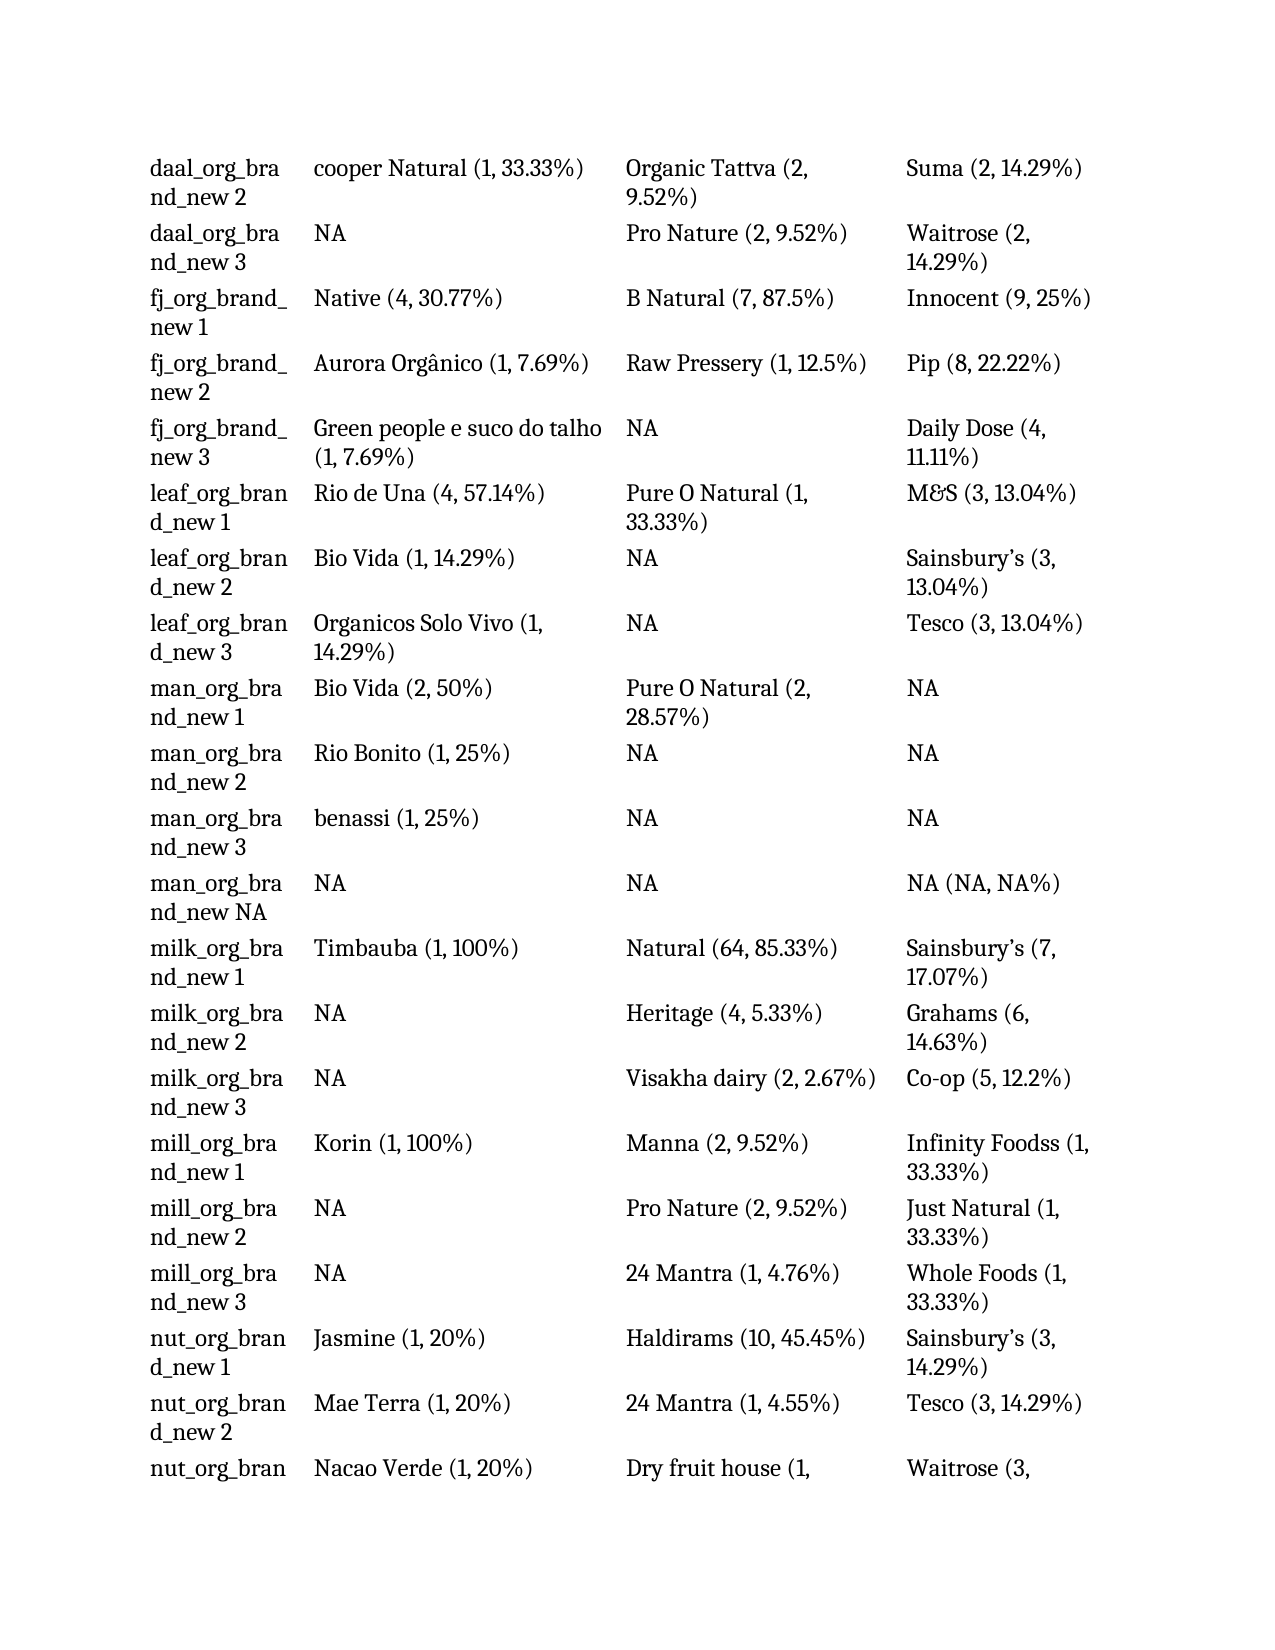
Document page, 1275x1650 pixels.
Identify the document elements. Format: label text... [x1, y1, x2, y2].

table_cell Green people e suco do talho (1, 7.69%) [303, 410, 614, 475]
table_cell Rio de Una (4, 57.14%) [303, 475, 614, 540]
table_cell Daily Dose (4, 11.11%) [895, 410, 1114, 475]
table_cell man_org_brand_new 2 [139, 735, 302, 800]
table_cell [615, 1450, 895, 1486]
table_cell Co-op (5, 12.2%) [895, 1060, 1114, 1125]
table_cell 24 Mantra (1, 4.76%) [615, 1255, 895, 1320]
table_cell NA [303, 995, 614, 1060]
table_cell man_org_brand_new NA [139, 865, 302, 930]
table_cell fj_org_brand_new 3 [139, 410, 302, 475]
table_cell Heritage (4, 5.33%) [615, 995, 895, 1060]
table_cell Innocent (9, 25%) [895, 280, 1114, 345]
table_cell fj_org_brand_new 2 [139, 345, 302, 410]
table_cell milk_org_brand_new 2 [139, 995, 302, 1060]
table_cell Sainsbury’s (7, 17.07%) [895, 930, 1114, 995]
table_cell benassi (1, 25%) [303, 800, 614, 865]
table_cell NA [303, 1255, 614, 1320]
table_cell Korin (1, 100%) [303, 1125, 614, 1190]
table_cell Haldirams (10, 45.45%) [615, 1320, 895, 1385]
table_cell man_org_brand_new 3 [139, 800, 302, 865]
table_cell leaf_org_brand_new 1 [139, 475, 302, 540]
table_cell Mae Terra (1, 20%) [303, 1385, 614, 1450]
table_cell M&S (3, 13.04%) [895, 475, 1114, 540]
table_cell cooper Natural (1, 33.33%) [303, 150, 614, 215]
table_cell nut_org_brand_new 3 [139, 1450, 302, 1486]
table_cell Infinity Foodss (1, 33.33%) [895, 1125, 1114, 1190]
table_cell nut_org_brand_new 1 [139, 1320, 302, 1385]
table_cell mill_org_brand_new 1 [139, 1125, 302, 1190]
table_cell mill_org_brand_new 3 [139, 1255, 302, 1320]
table_cell Visakha dairy (2, 2.67%) [615, 1060, 895, 1125]
table_cell NA [303, 1190, 614, 1255]
table_cell NA [895, 800, 1114, 865]
table_cell mill_org_brand_new 2 [139, 1190, 302, 1255]
table_cell milk_org_brand_new 3 [139, 1060, 302, 1125]
table_cell Tesco (3, 14.29%) [895, 1385, 1114, 1450]
table_cell daal_org_brand_new 3 [139, 215, 302, 280]
table_cell daal_org_brand_new 2 [139, 150, 302, 215]
table_cell Natural (64, 85.33%) [615, 930, 895, 995]
table_cell Pro Nature (2, 9.52%) [615, 1190, 895, 1255]
table_cell Pip (8, 22.22%) [895, 345, 1114, 410]
table_cell nut_org_brand_new 2 [139, 1385, 302, 1450]
table_cell Jasmine (1, 20%) [303, 1320, 614, 1385]
table_cell NA [895, 670, 1114, 735]
table_cell NA [895, 735, 1114, 800]
table_cell Timbauba (1, 100%) [303, 930, 614, 995]
table_cell leaf_org_brand_new 3 [139, 605, 302, 670]
table_cell NA [615, 800, 895, 865]
table_cell NA [303, 1060, 614, 1125]
table_cell Sainsbury’s (3, 13.04%) [895, 540, 1114, 605]
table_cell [895, 1450, 1114, 1486]
table_cell fj_org_brand_new 1 [139, 280, 302, 345]
table_cell Organic Tattva (2, 9.52%) [615, 150, 895, 215]
table_cell 24 Mantra (1, 4.55%) [615, 1385, 895, 1450]
table_cell Just Natural (1, 33.33%) [895, 1190, 1114, 1255]
table_cell Bio Vida (2, 50%) [303, 670, 614, 735]
table_cell NA [303, 215, 614, 280]
table_cell NA [615, 865, 895, 930]
table_cell B Natural (7, 87.5%) [615, 280, 895, 345]
table_cell Manna (2, 9.52%) [615, 1125, 895, 1190]
table_cell Waitrose (2, 14.29%) [895, 215, 1114, 280]
table_cell Tesco (3, 13.04%) [895, 605, 1114, 670]
table_cell NA [615, 735, 895, 800]
table_cell Bio Vida (1, 14.29%) [303, 540, 614, 605]
table_cell NA [615, 410, 895, 475]
table_cell Suma (2, 14.29%) [895, 150, 1114, 215]
table_cell leaf_org_brand_new 2 [139, 540, 302, 605]
table_cell Whole Foods (1, 33.33%) [895, 1255, 1114, 1320]
table_cell Pure O Natural (1, 33.33%) [615, 475, 895, 540]
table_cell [303, 1450, 614, 1486]
table_cell Pure O Natural (2, 28.57%) [615, 670, 895, 735]
table_cell Organicos Solo Vivo (1, 14.29%) [303, 605, 614, 670]
table_cell Pro Nature (2, 9.52%) [615, 215, 895, 280]
table_cell man_org_brand_new 1 [139, 670, 302, 735]
table_cell Raw Pressery (1, 12.5%) [615, 345, 895, 410]
table_cell NA [615, 540, 895, 605]
table_cell NA [303, 865, 614, 930]
table_cell Rio Bonito (1, 25%) [303, 735, 614, 800]
table_cell Grahams (6, 14.63%) [895, 995, 1114, 1060]
table_cell milk_org_brand_new 1 [139, 930, 302, 995]
table_cell NA (NA, NA%) [895, 865, 1114, 930]
table_cell NA [615, 605, 895, 670]
table_cell Aurora Orgânico (1, 7.69%) [303, 345, 614, 410]
table_cell Sainsbury’s (3, 14.29%) [895, 1320, 1114, 1385]
table_cell Native (4, 30.77%) [303, 280, 614, 345]
